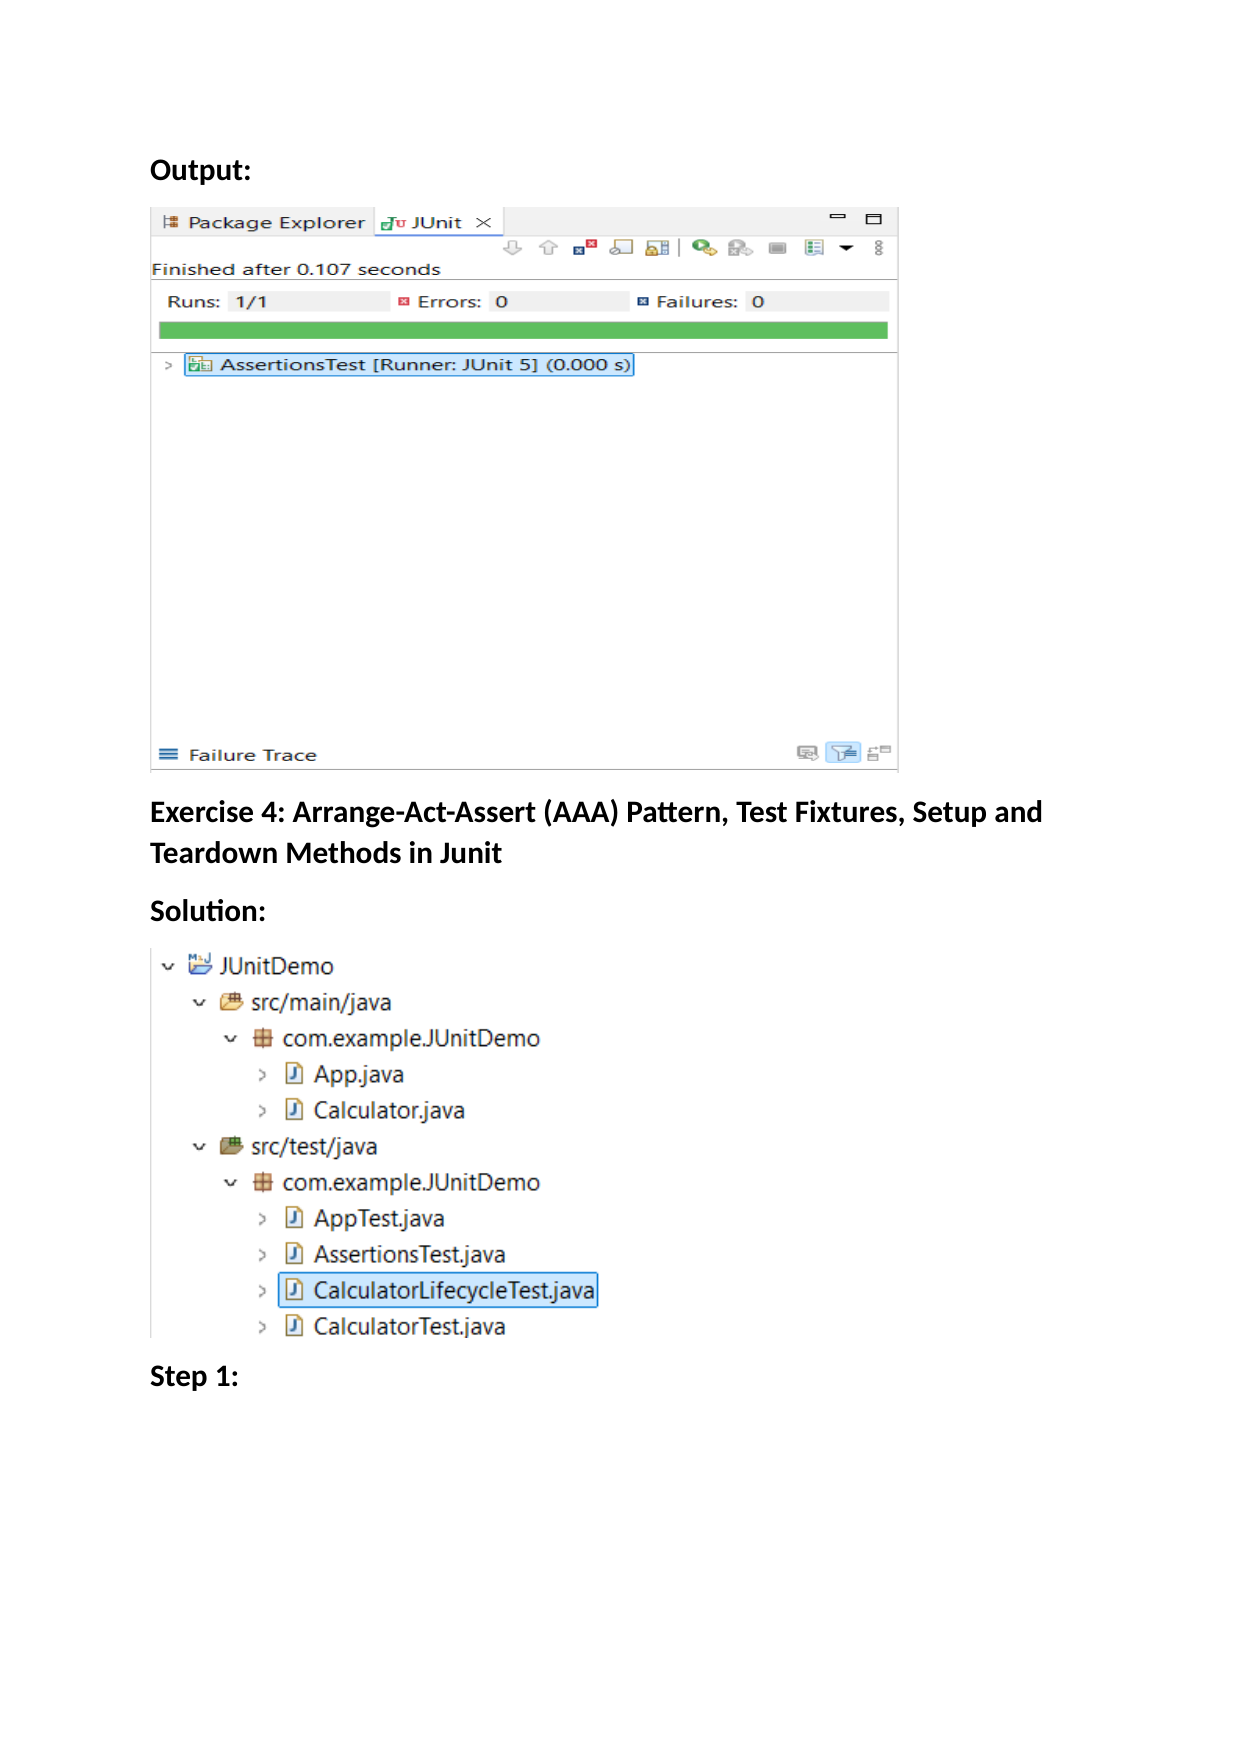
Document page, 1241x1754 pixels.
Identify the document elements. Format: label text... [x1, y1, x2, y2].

picture [150, 948, 844, 1338]
text Step 1: [150, 1356, 1090, 1394]
text Solution: [150, 891, 1090, 929]
text Output: [150, 150, 1090, 188]
text Exercise 4: Arrange-Act-Assert (AAA) Pattern, Test Fixtures, Setup and Teardown Methods in Junit [150, 792, 1090, 871]
picture [150, 207, 899, 773]
